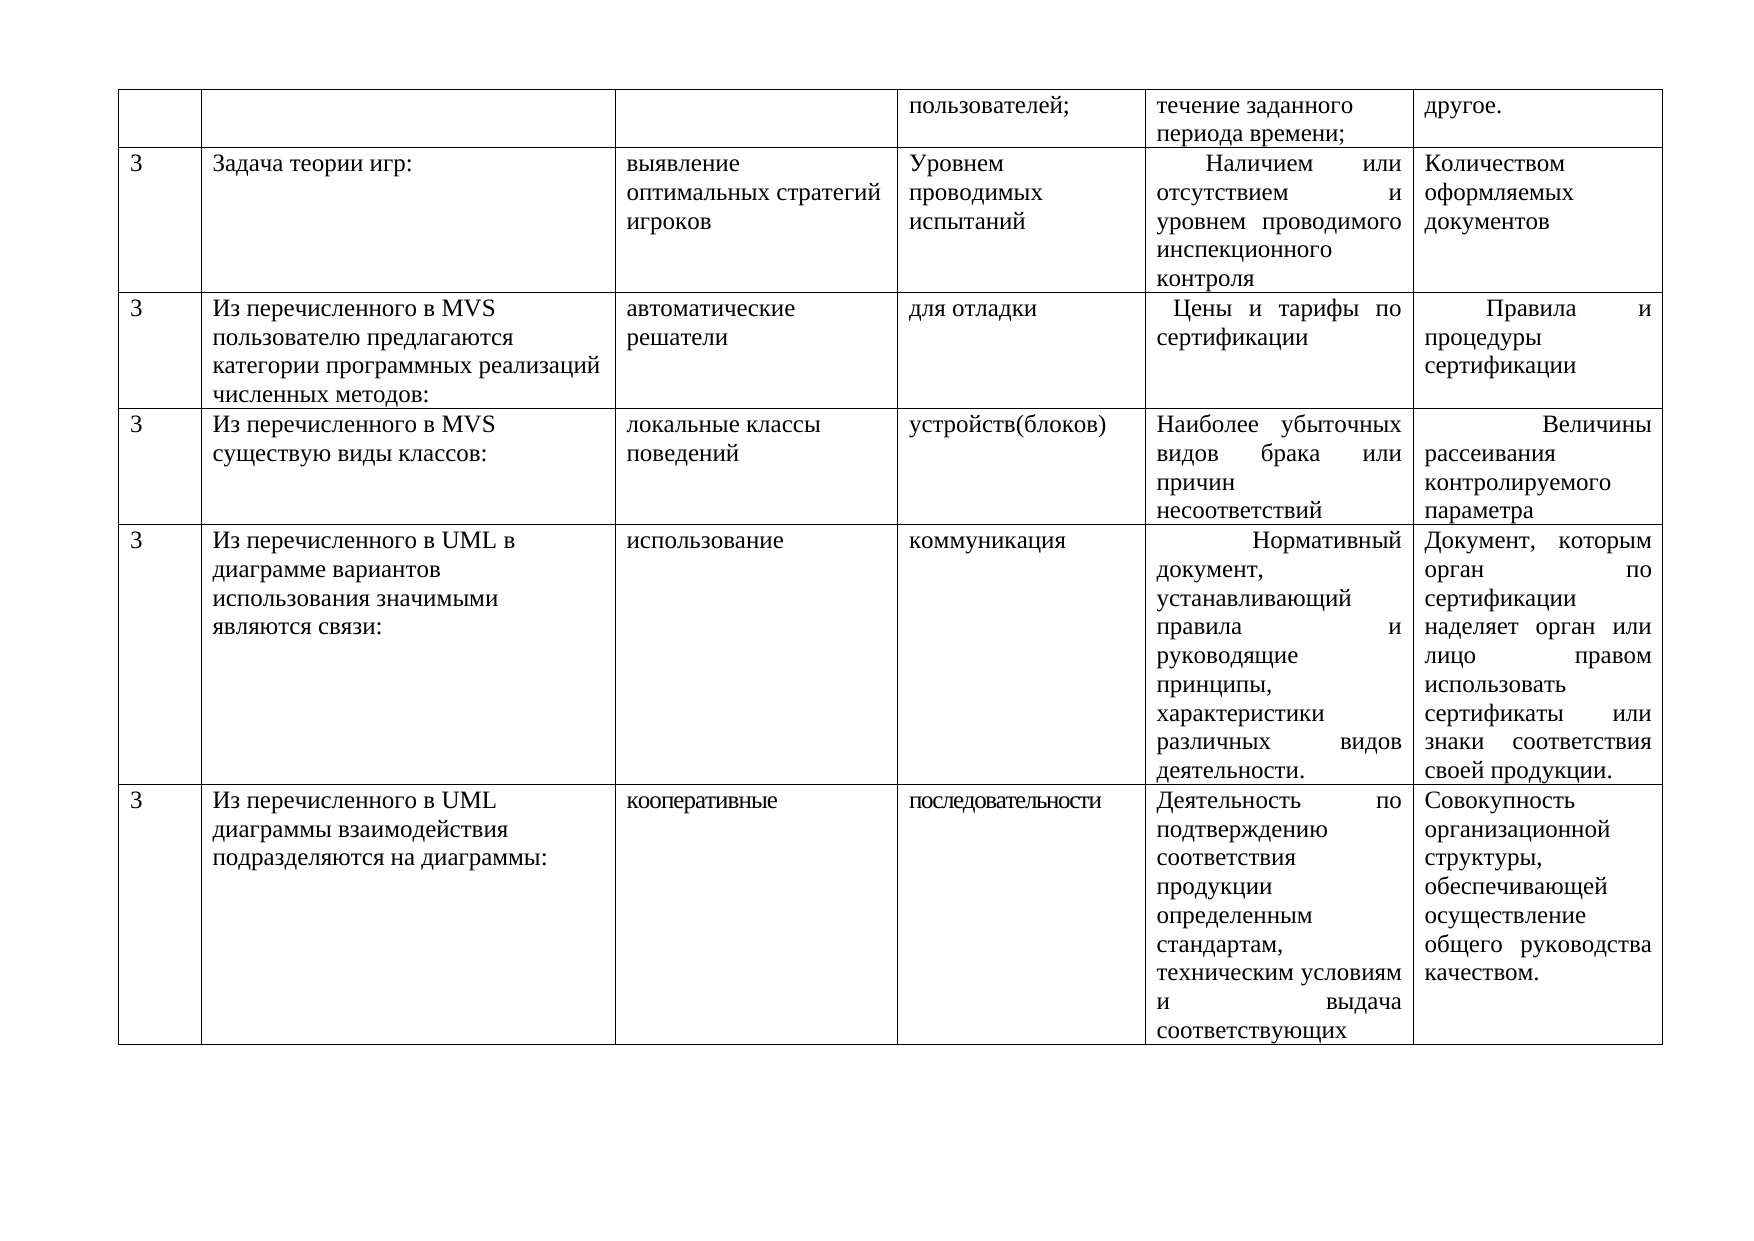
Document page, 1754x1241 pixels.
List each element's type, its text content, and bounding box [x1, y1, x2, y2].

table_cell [202, 785, 615, 1044]
table_cell Из перечисленного в UML в диаграмме вариантов использования значимыми являются связи: [202, 525, 615, 784]
table_cell Из перечисленного в MVS существую виды классов: [202, 409, 615, 524]
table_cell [616, 90, 897, 147]
table_cell 3 [119, 148, 201, 292]
table_cell Наличием или отсутствием и уровнем проводимого инспекционного контроля [1146, 148, 1413, 292]
table_cell 3 [119, 785, 201, 1044]
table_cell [1414, 90, 1662, 147]
table_cell последовательности [898, 785, 1145, 1044]
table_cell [898, 90, 1145, 147]
table_cell локальные классы поведений [616, 409, 897, 524]
table_cell коммуникация [898, 525, 1145, 784]
table_cell 3 [119, 90, 201, 147]
table_cell Нормативный документ, устанавливающий правила и руководящие принципы, характеристики различных видов деятельности. [1146, 525, 1413, 784]
table_cell устройств(блоков) [898, 409, 1145, 524]
table_cell автоматические решатели [616, 293, 897, 408]
table_cell 3 [119, 525, 201, 784]
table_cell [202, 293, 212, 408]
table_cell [202, 90, 615, 147]
table_cell Задача теории игр: [202, 148, 615, 292]
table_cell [1414, 785, 1662, 1044]
table_cell для отладки [898, 293, 1145, 408]
table_cell Документ, которым орган по сертификации наделяет орган или лицо правом использовать сертификаты или знаки соответствия своей продукции. [1414, 525, 1662, 784]
table_cell 3 [119, 409, 201, 524]
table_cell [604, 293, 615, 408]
table_cell Правила и процедуры сертификации [1414, 293, 1662, 408]
table_cell выявление оптимальных стратегий игроков [616, 148, 897, 292]
table_cell Цены и тарифы по сертификации [1146, 293, 1413, 408]
table_cell использование [616, 525, 897, 784]
table_cell Уровнем проводимых испытаний [898, 148, 1145, 292]
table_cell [1146, 90, 1413, 147]
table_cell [1146, 785, 1413, 1044]
table_cell Наиболее убыточных видов брака или причин несоответствий [1146, 409, 1413, 524]
table_cell Величины рассеивания контролируемого параметра [1414, 409, 1662, 524]
table_cell кооперативные [616, 785, 897, 1044]
table_cell 3 [119, 293, 201, 408]
table_cell Количеством оформляемых документов [1414, 148, 1662, 292]
